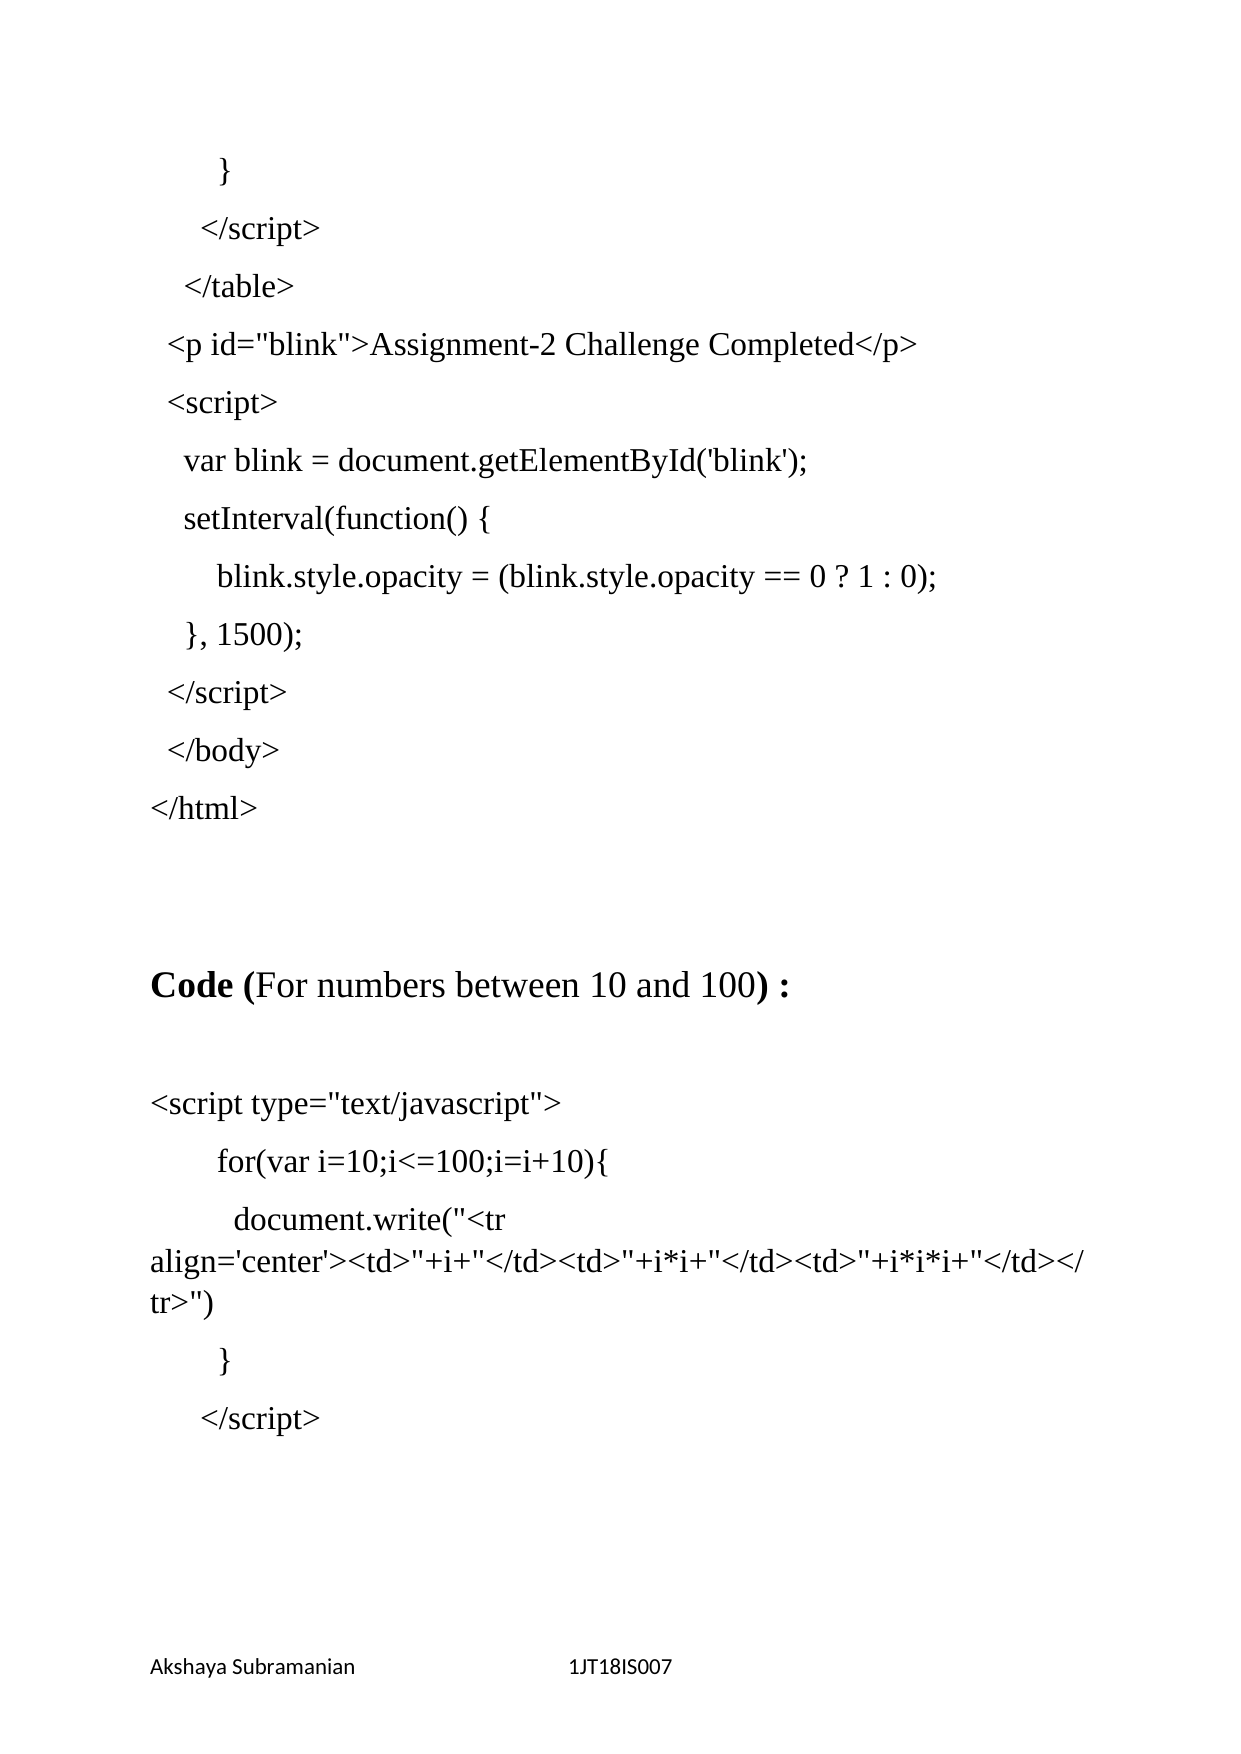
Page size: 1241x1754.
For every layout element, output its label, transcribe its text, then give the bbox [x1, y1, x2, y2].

text </script> [150, 672, 1090, 711]
text </table> [150, 266, 1090, 304]
text } [150, 150, 1090, 188]
text } [150, 1340, 1090, 1379]
text Code (For numbers between 10 and 100) : [150, 962, 1090, 1005]
text for(var i=10;i<=100;i=i+10){ [150, 1142, 1090, 1180]
text }, 1500); [150, 614, 1090, 652]
text var blink = document.getElementById('blink'); [150, 440, 1090, 478]
text </script> [150, 1398, 1090, 1437]
text <p id="blink">Assignment-2 Challenge Completed</p> [150, 324, 1090, 362]
text </body> [150, 730, 1090, 768]
text blink.style.opacity = (blink.style.opacity == 0 ? 1 : 0); [150, 556, 1090, 594]
text </html> [150, 788, 1090, 827]
text <script type="text/javascript"> [150, 1083, 1090, 1122]
text </script> [150, 208, 1090, 246]
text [150, 1199, 1090, 1321]
text <script> [150, 382, 1090, 420]
text setInterval(function() { [150, 498, 1090, 536]
